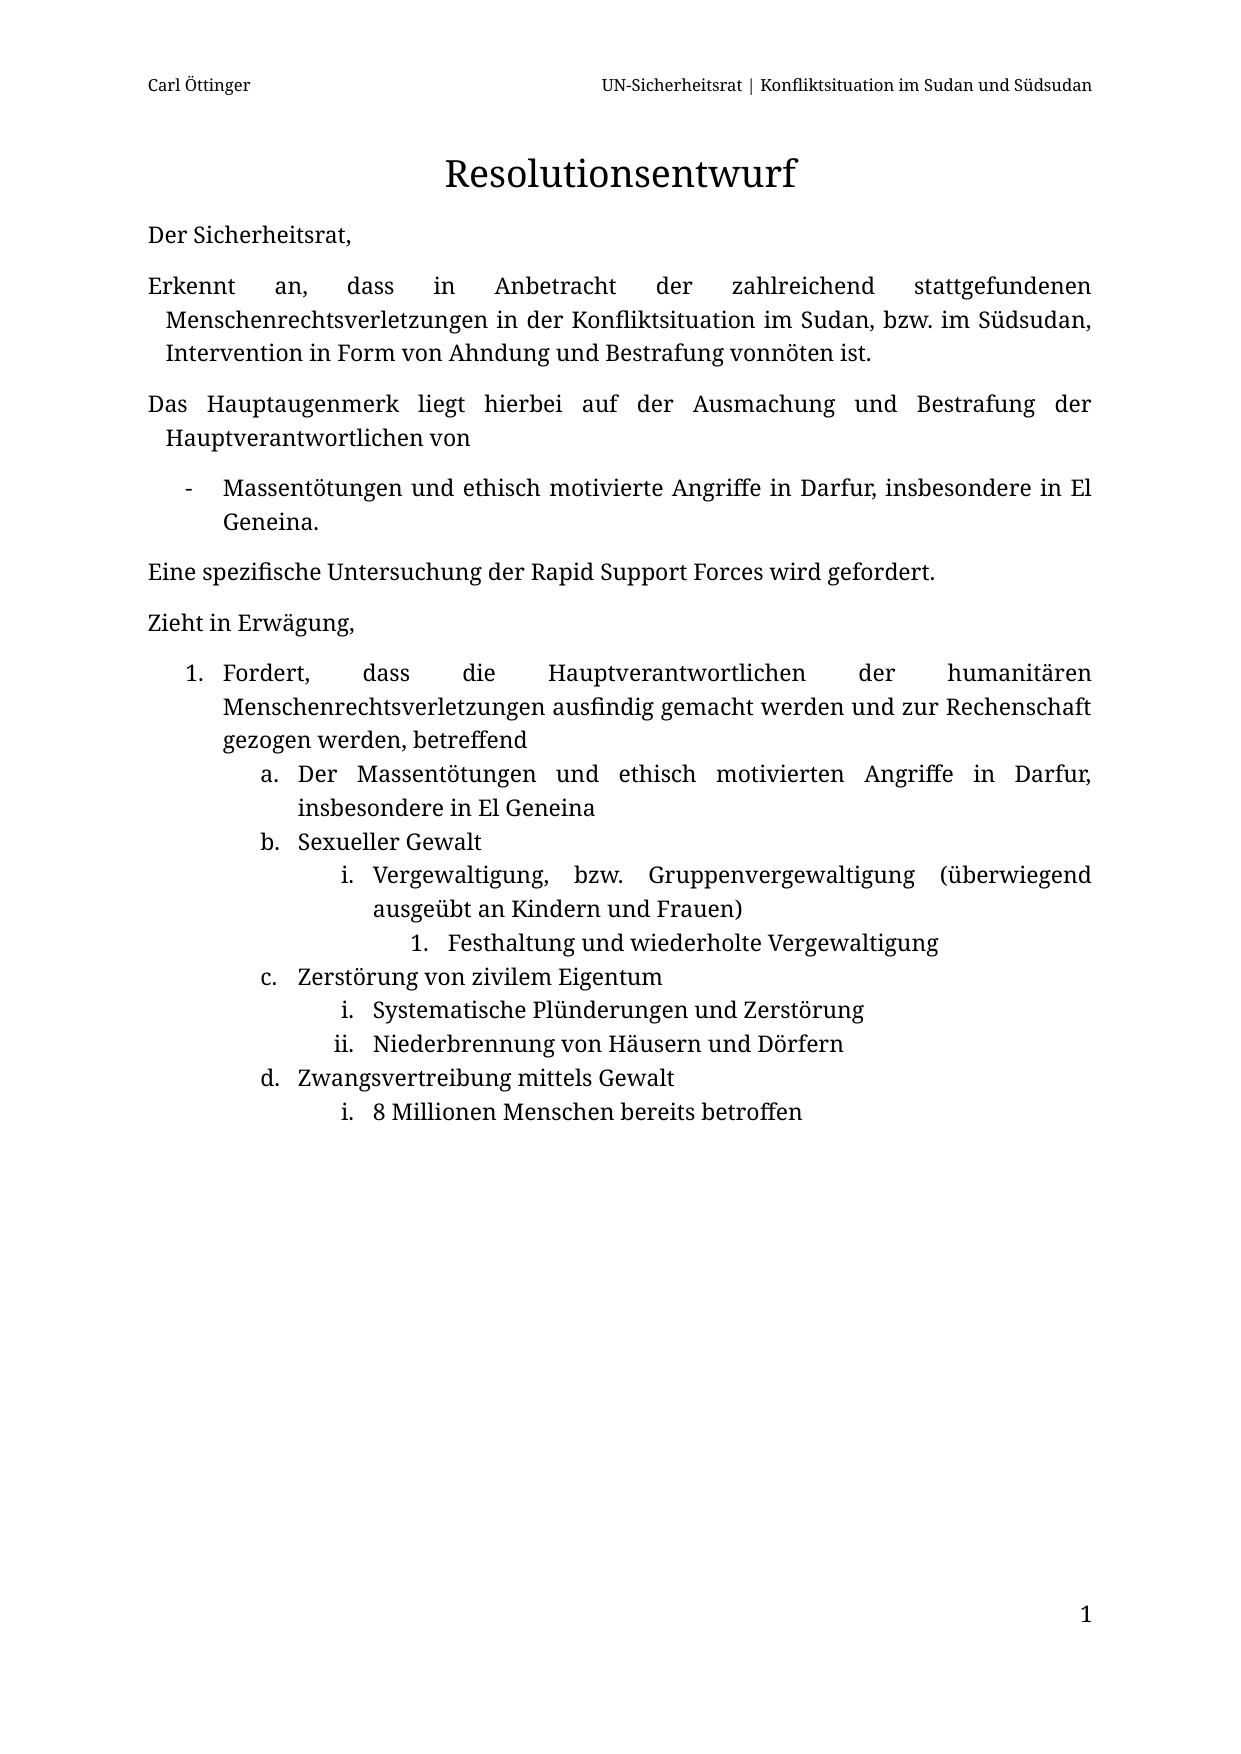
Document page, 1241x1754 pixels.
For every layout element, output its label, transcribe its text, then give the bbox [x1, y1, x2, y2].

list Der Massentötungen und ethisch motivierten Angriffe in Darfur, insbesondere in El Geneina [260, 758, 1093, 823]
list Festhaltung und wiederholte Vergewaltigung [410, 927, 1093, 958]
text Das Hauptaugenmerk liegt hierbei auf der Ausmachung und Bestrafung der Hauptverantwortlichen von [148, 388, 1093, 453]
list Vergewaltigung, bzw. Gruppenvergewaltigung (überwiegend ausgeübt an Kindern und Frauen) [354, 859, 1093, 924]
text Zieht in Erwägung, [148, 606, 1093, 638]
list Zwangsvertreibung mittels Gewalt [260, 1062, 1093, 1093]
list Systematische Plünderungen und Zerstörung [354, 994, 1093, 1026]
list 8 Millionen Menschen bereits betroffen [354, 1096, 1093, 1127]
text Eine spezifische Untersuchung der Rapid Support Forces wird gefordert. [148, 556, 1093, 587]
text Resolutionsentwurf [148, 148, 1093, 199]
text Erkennt an, dass in Anbetracht der zahlreichend stattgefundenen Menschenrechtsverletzungen in der Konfliktsituation im Sudan, bzw. im Südsudan, Intervention in Form von Ahndung und Bestrafung vonnöten ist. [148, 270, 1093, 368]
list Zerstörung von zivilem Eigentum [260, 961, 1093, 992]
list Fordert, dass die Hauptverantwortlichen der humanitären Menschenrechtsverletzungen ausfindig gemacht werden und zur Rechenschaft gezogen werden, betreffend [185, 657, 1093, 756]
list Massentötungen und ethisch motivierte Angriffe in Darfur, insbesondere in El Geneina. [185, 472, 1093, 537]
list Niederbrennung von Häusern und Dörfern [354, 1028, 1093, 1059]
list Sexueller Gewalt [260, 826, 1093, 857]
text Der Sicherheitsrat, [148, 219, 1093, 251]
